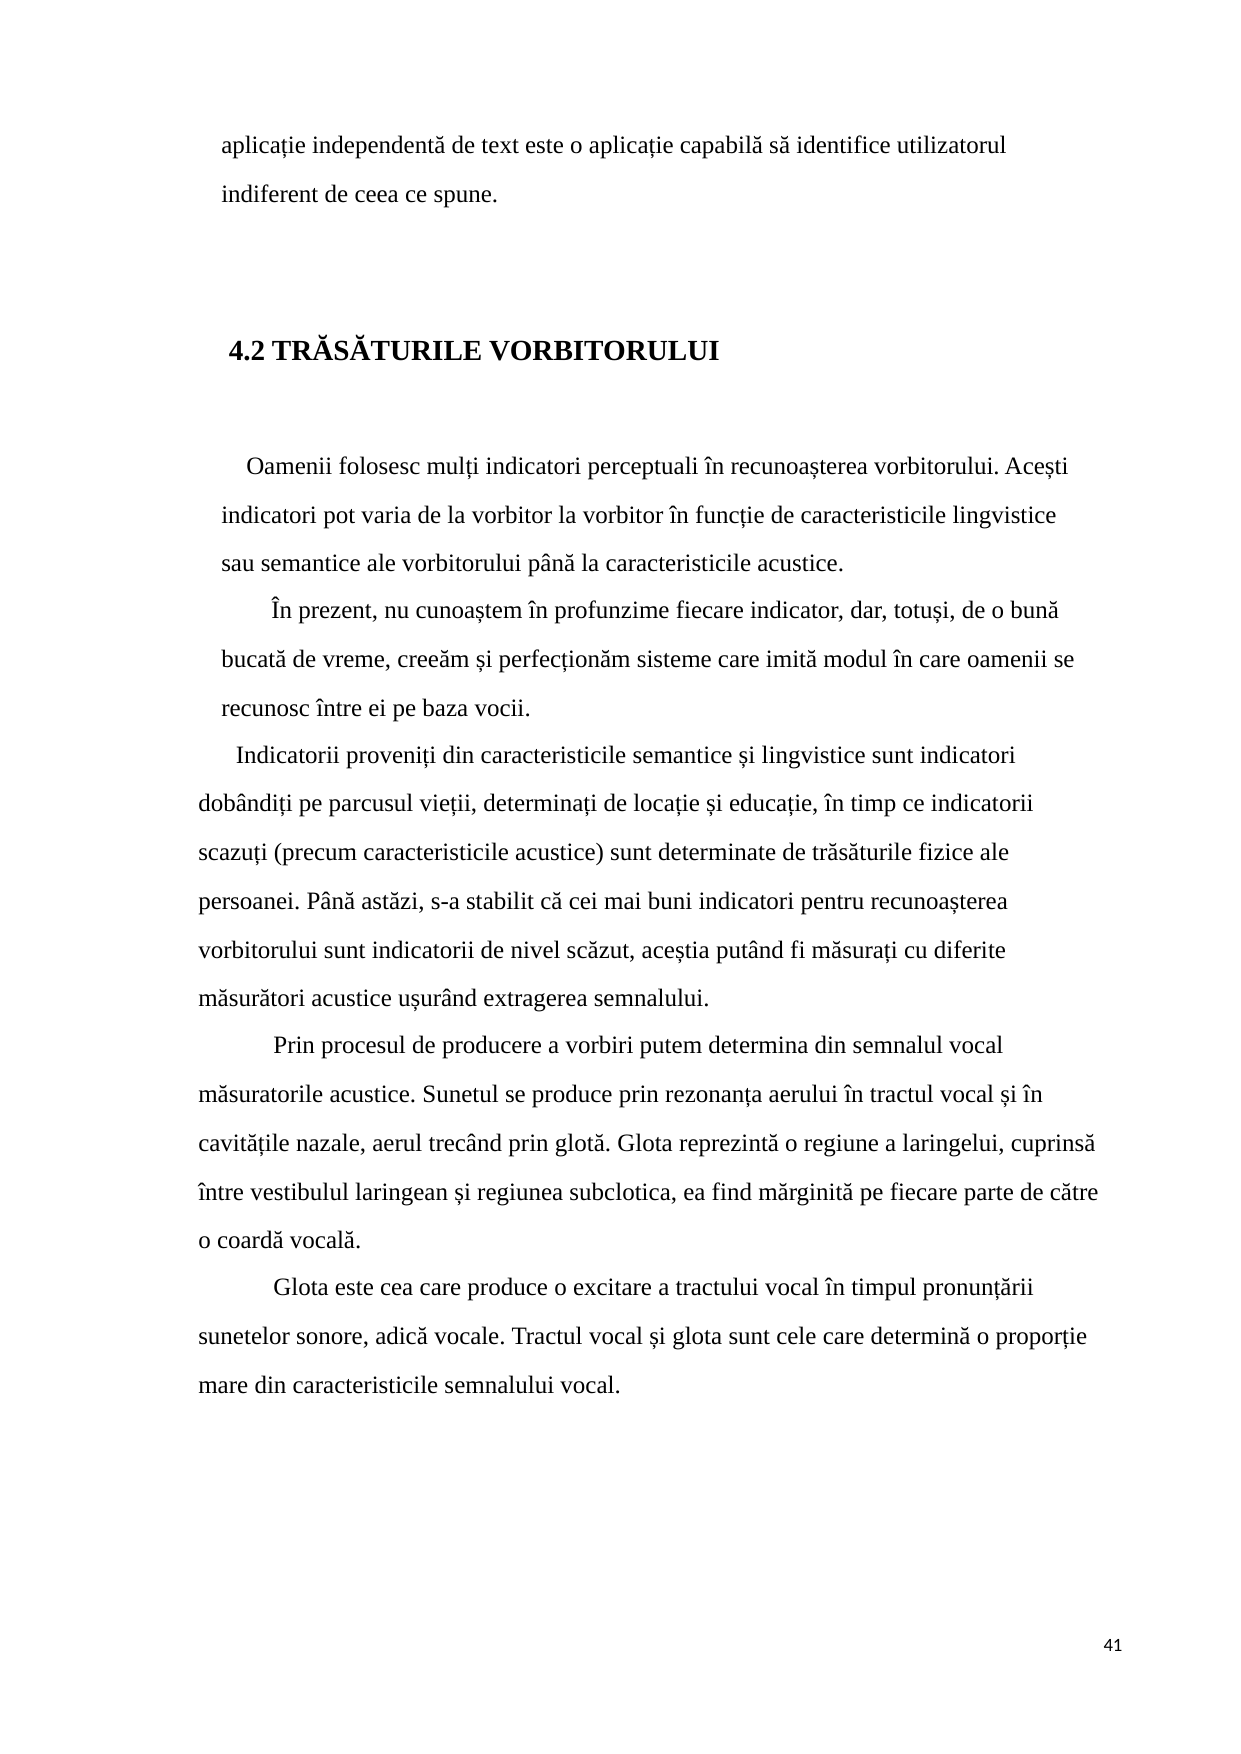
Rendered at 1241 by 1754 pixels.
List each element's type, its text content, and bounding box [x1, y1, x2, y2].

text 4.2 TRĂSĂTURILE VORBITORULUI [221, 317, 1078, 382]
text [221, 128, 1078, 209]
text Prin procesul de producere a vorbiri putem determina din semnalul vocal măsuratorile acustice. Sunetul se produce prin rezonanța aerului în tractul vocal și în cavitățile nazale, aerul trecând prin glotă. Glota reprezintă o regiune a laringelui, cuprinsă între vestibulul laringean și regiunea subclotica, ea find mărginită pe fiecare parte de către o coardă vocală. [198, 1028, 1101, 1256]
text În prezent, nu cunoaștem în profunzime fiecare indicator, dar, totuși, de o bună bucată de vreme, creeăm și perfecționăm sisteme care imită modul în care oamenii se recunosc între ei pe baza vocii. [221, 593, 1078, 723]
text Glota este cea care produce o excitare a tractului vocal în timpul pronunțării sunetelor sonore, adică vocale. Tractul vocal și glota sunt cele care determină o proporție mare din caracteristicile semnalului vocal. [198, 1270, 1101, 1400]
text Indicatorii proveniți din caracteristicile semantice și lingvistice sunt indicatori dobândiți pe parcusul vieții, determinați de locație și educație, în timp ce indicatorii scazuți (precum caracteristicile acustice) sunt determinate de trăsăturile fizice ale persoanei. Până astăzi, s-a stabilit că cei mai buni indicatori pentru recunoașterea vorbitorului sunt indicatorii de nivel scăzut, aceștia putând fi măsurați cu diferite măsurători acustice ușurând extragerea semnalului. [198, 738, 1101, 1014]
text Oamenii folosesc mulți indicatori perceptuali în recunoașterea vorbitorului. Acești indicatori pot varia de la vorbitor la vorbitor în funcție de caracteristicile lingvistice sau semantice ale vorbitorului până la caracteristicile acustice. [221, 449, 1078, 579]
